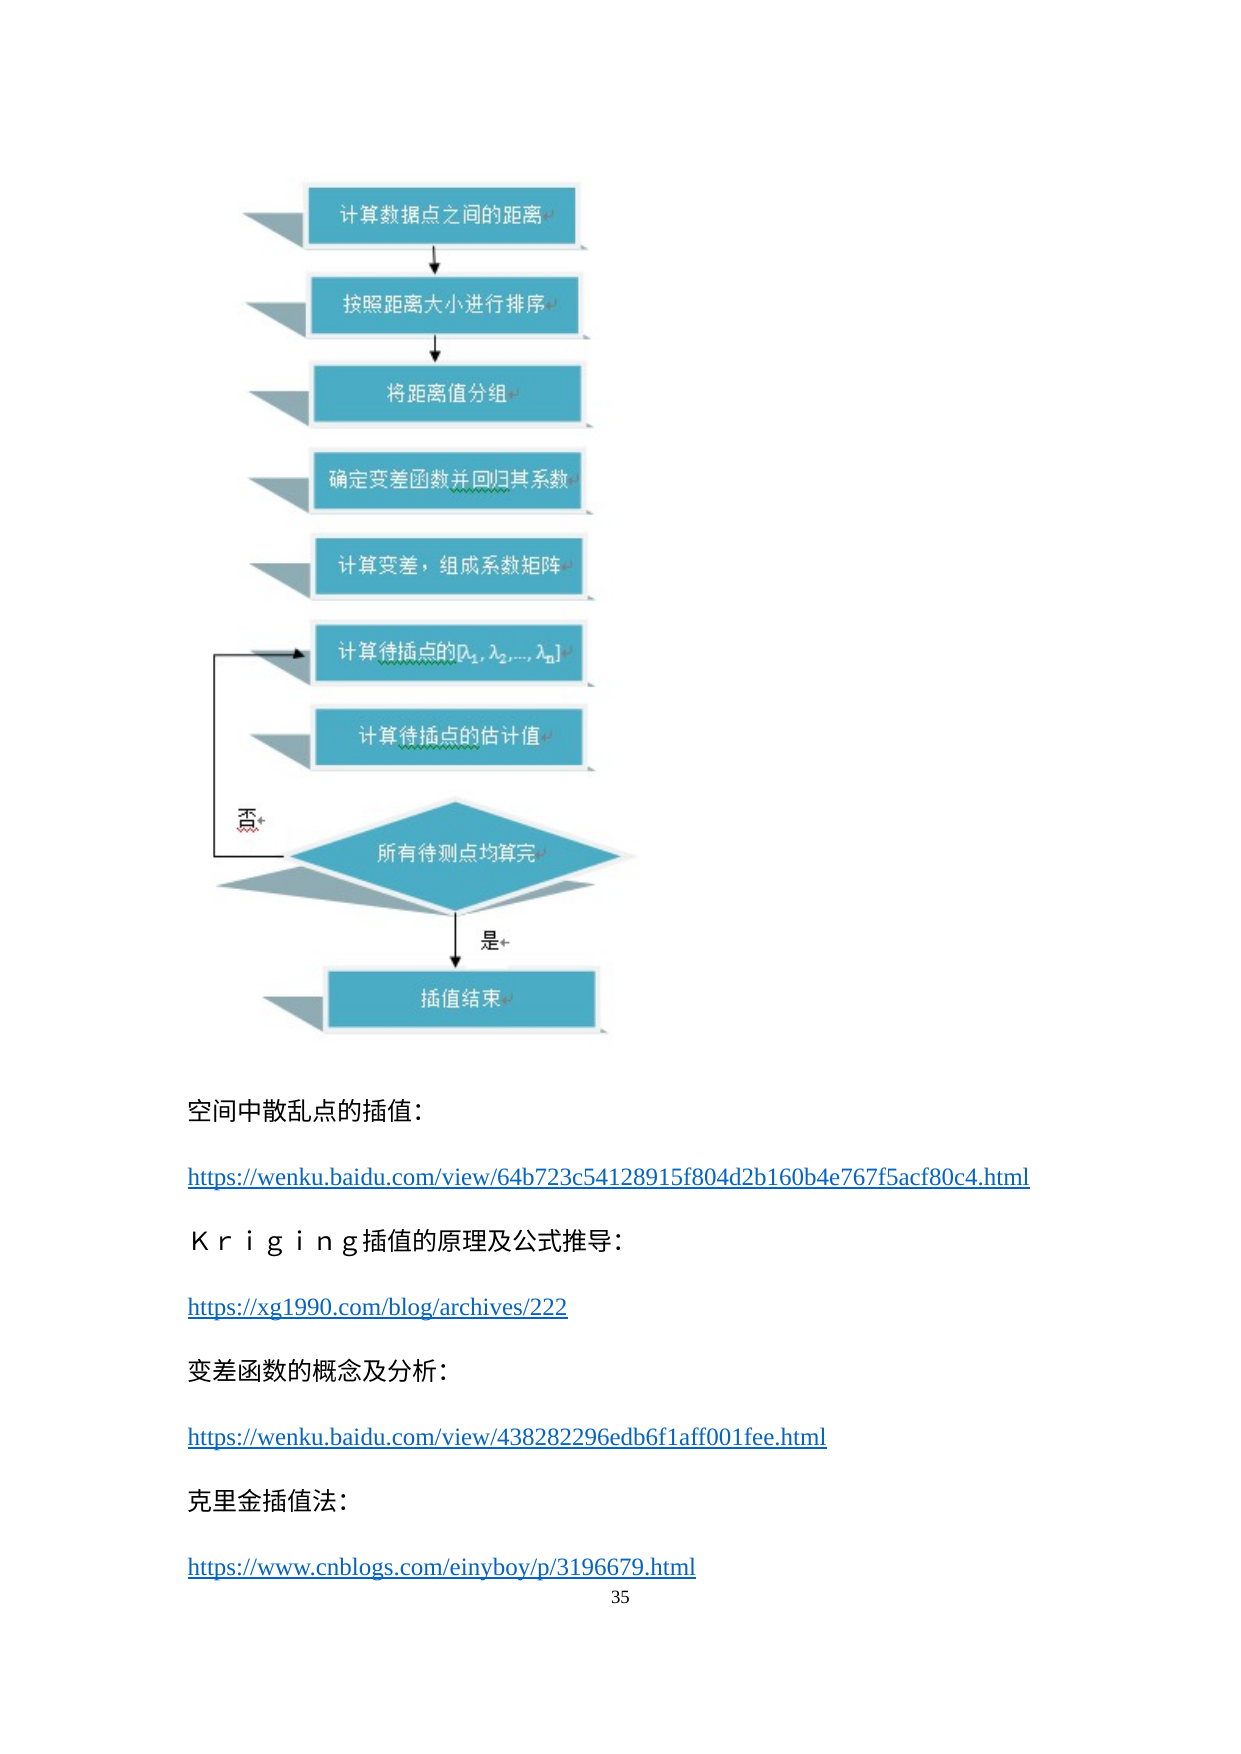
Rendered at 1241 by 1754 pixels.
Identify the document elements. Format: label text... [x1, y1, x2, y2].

picture [187, 153, 646, 1047]
text https://xg1990.com/blog/archives/222 [187, 1291, 1053, 1323]
text https://www.cnblogs.com/einyboy/p/3196679.html [187, 1551, 1053, 1583]
text 空间中散乱点的插值： [187, 1077, 1053, 1142]
text https://wenku.baidu.com/view/64b723c54128915f804d2b160b4e767f5acf80c4.html [187, 1161, 1053, 1193]
text 克里金插值法： [187, 1467, 1053, 1532]
text 变差函数的概念及分析： [187, 1337, 1053, 1402]
text https://wenku.baidu.com/view/438282296edb6f1aff001fee.html [187, 1421, 1053, 1453]
text Ｋｒｉｇｉｎｇ插值的原理及公式推导： [187, 1207, 1053, 1272]
